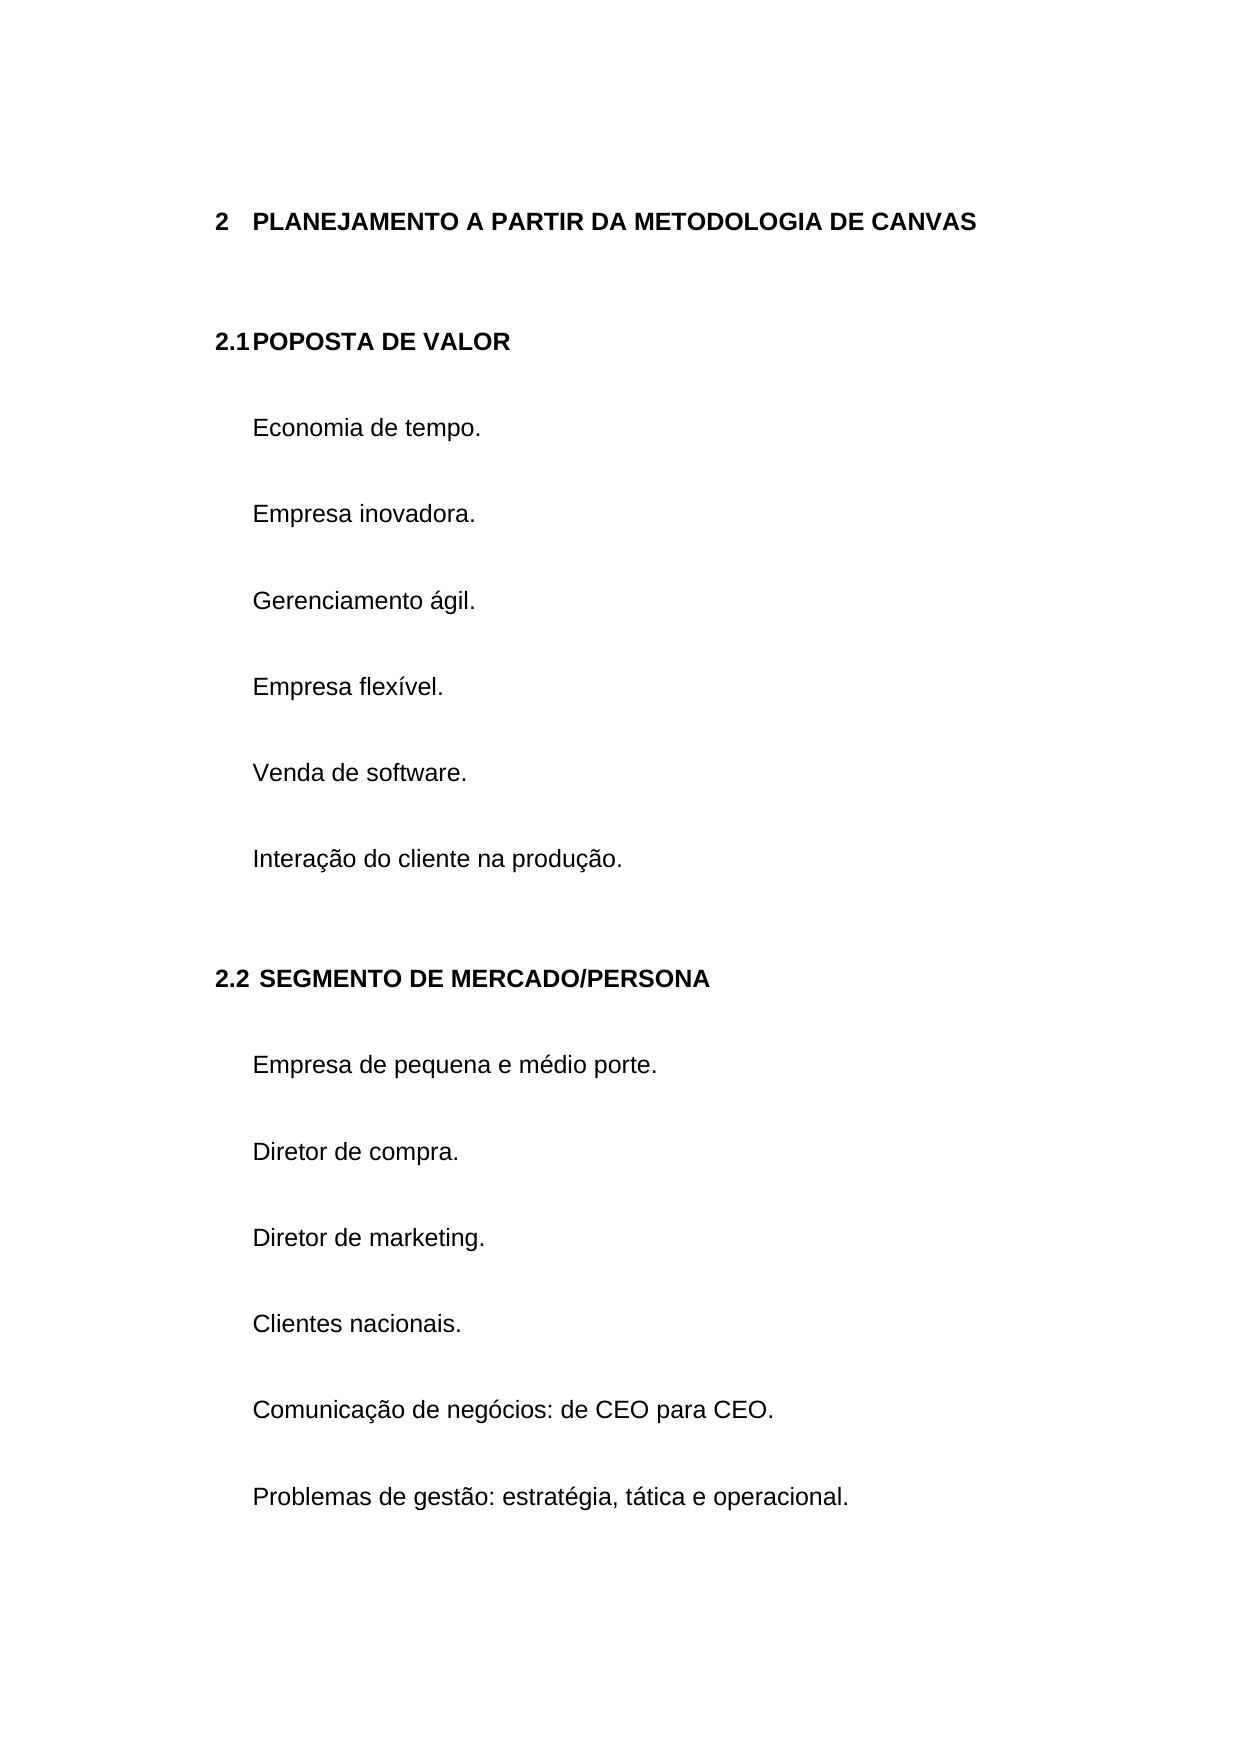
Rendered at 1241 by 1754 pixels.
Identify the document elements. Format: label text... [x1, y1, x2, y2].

list Problemas de gestão: estratégia, tática e operacional. [252, 1482, 1063, 1510]
list Comunicação de negócios: de CEO para CEO. [252, 1395, 1063, 1424]
list Empresa inovadora. [252, 499, 1063, 528]
list Diretor de marketing. [252, 1223, 1063, 1252]
list Venda de software. [252, 758, 1063, 787]
list SEGMENTO DE MERCADO/PERSONA [215, 964, 1063, 993]
list POPOSTA DE VALOR [215, 327, 1063, 356]
list Economia de tempo. [252, 413, 1063, 442]
list Clientes nacionais. [252, 1309, 1063, 1338]
list Interação do cliente na produção. [252, 844, 1063, 873]
list PLANEJAMENTO A PARTIR DA METODOLOGIA DE CANVAS [215, 207, 1063, 236]
list Gerenciamento ágil. [252, 586, 1063, 614]
list Empresa de pequena e médio porte. [252, 1050, 1063, 1079]
list Empresa flexível. [252, 672, 1063, 701]
list Diretor de compra. [252, 1137, 1063, 1165]
